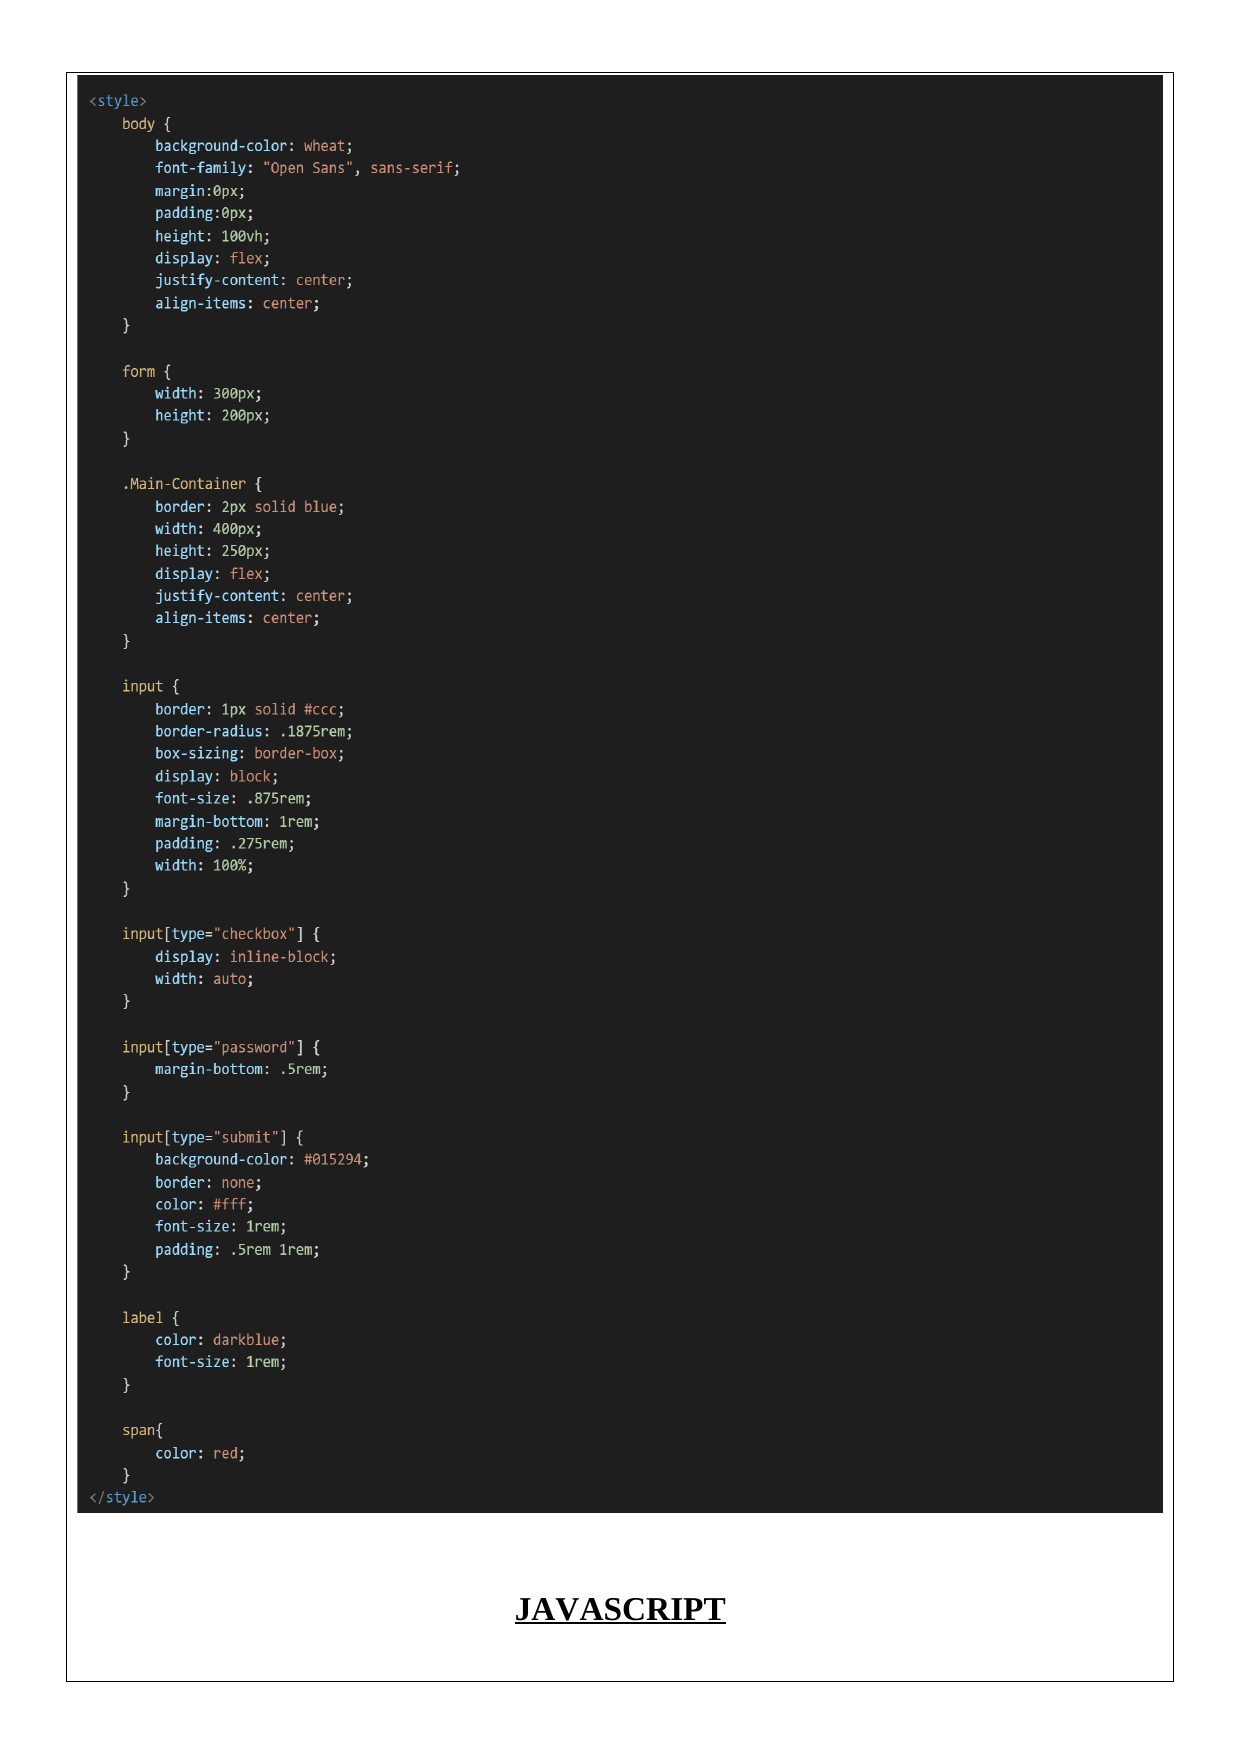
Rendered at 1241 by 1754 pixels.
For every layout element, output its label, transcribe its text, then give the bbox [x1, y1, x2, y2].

text JAVASCRIPT [75, 1589, 1165, 1627]
picture [77, 75, 1163, 1513]
